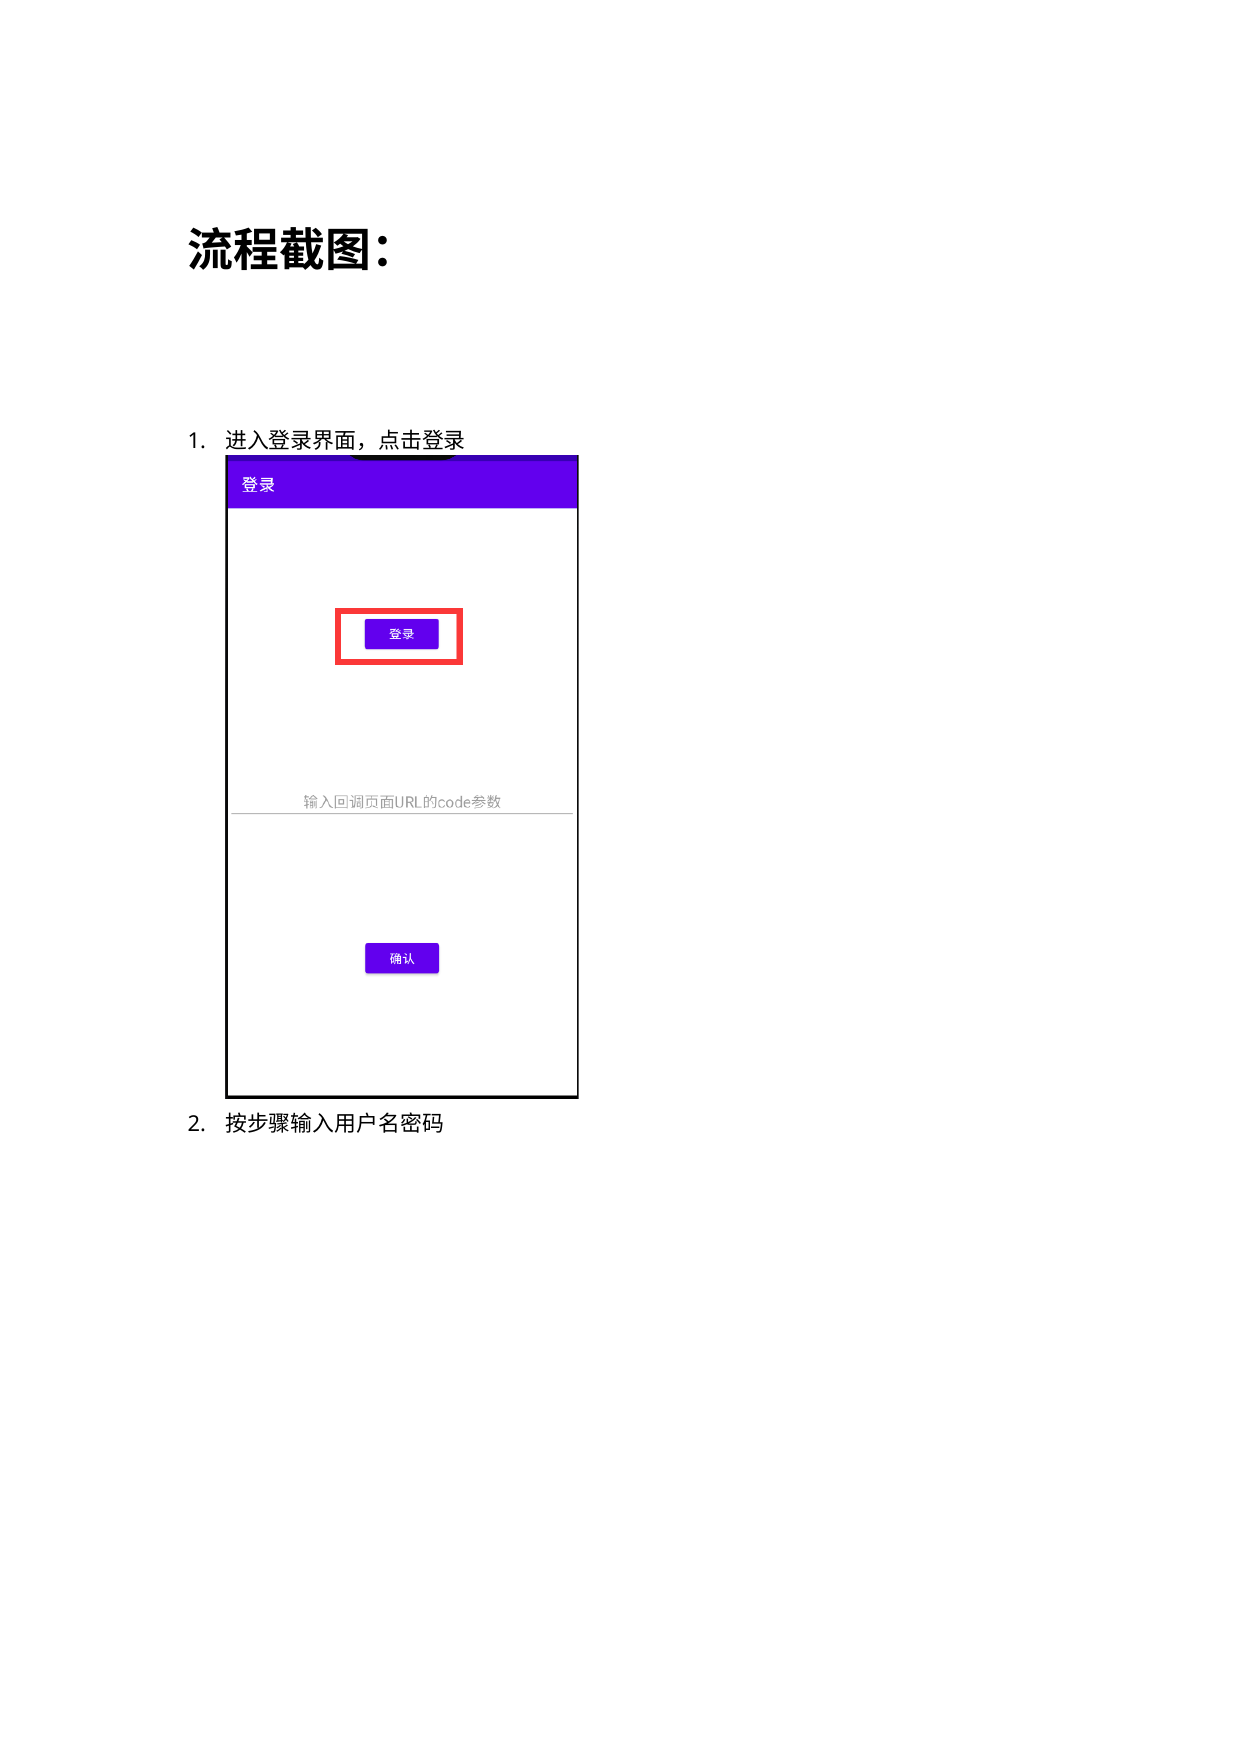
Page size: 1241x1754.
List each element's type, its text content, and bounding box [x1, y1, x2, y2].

list 按步骤输入用户名密码 [187, 1105, 1053, 1138]
subtitle 流程截图： [187, 197, 1053, 295]
list 进入登录界面，点击登录 [187, 423, 1053, 455]
picture [225, 455, 579, 1099]
